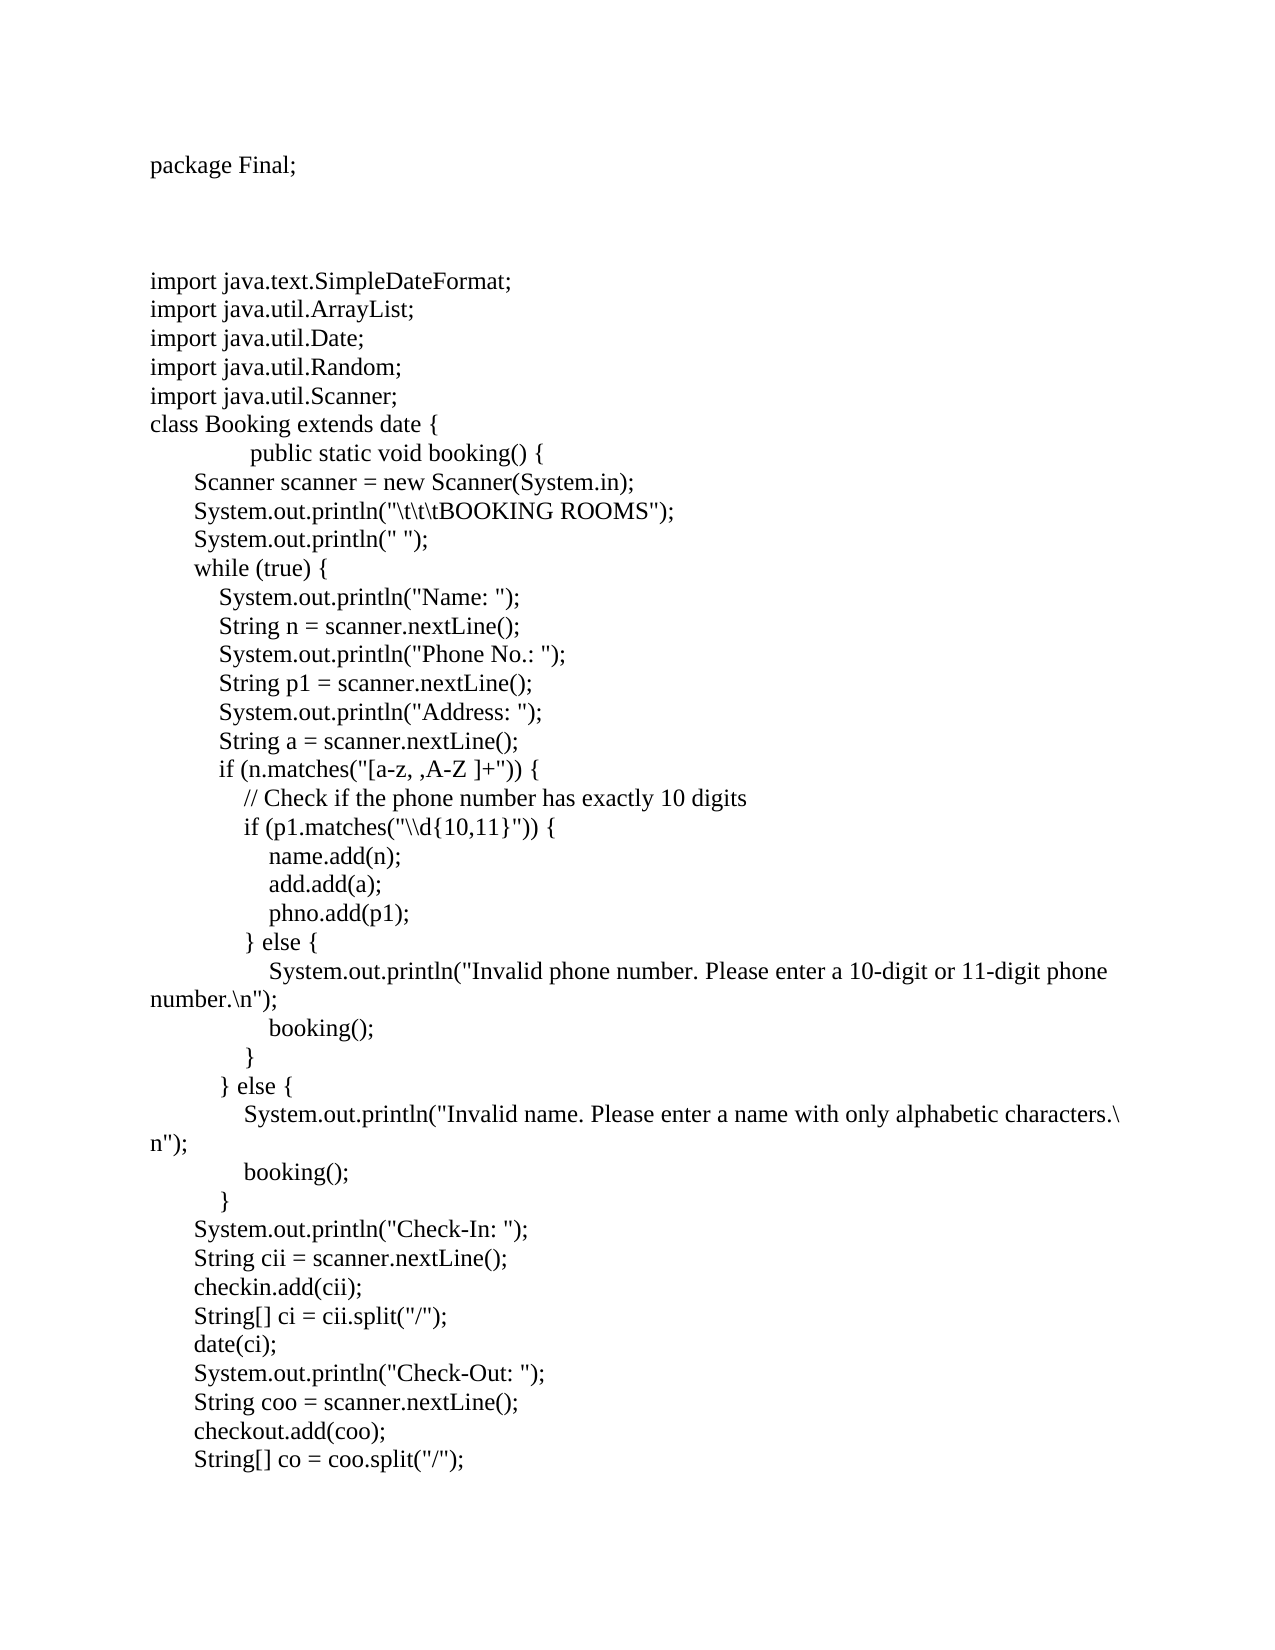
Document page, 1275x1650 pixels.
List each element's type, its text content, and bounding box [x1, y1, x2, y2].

text package Final; [150, 150, 1125, 179]
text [150, 266, 1125, 1473]
